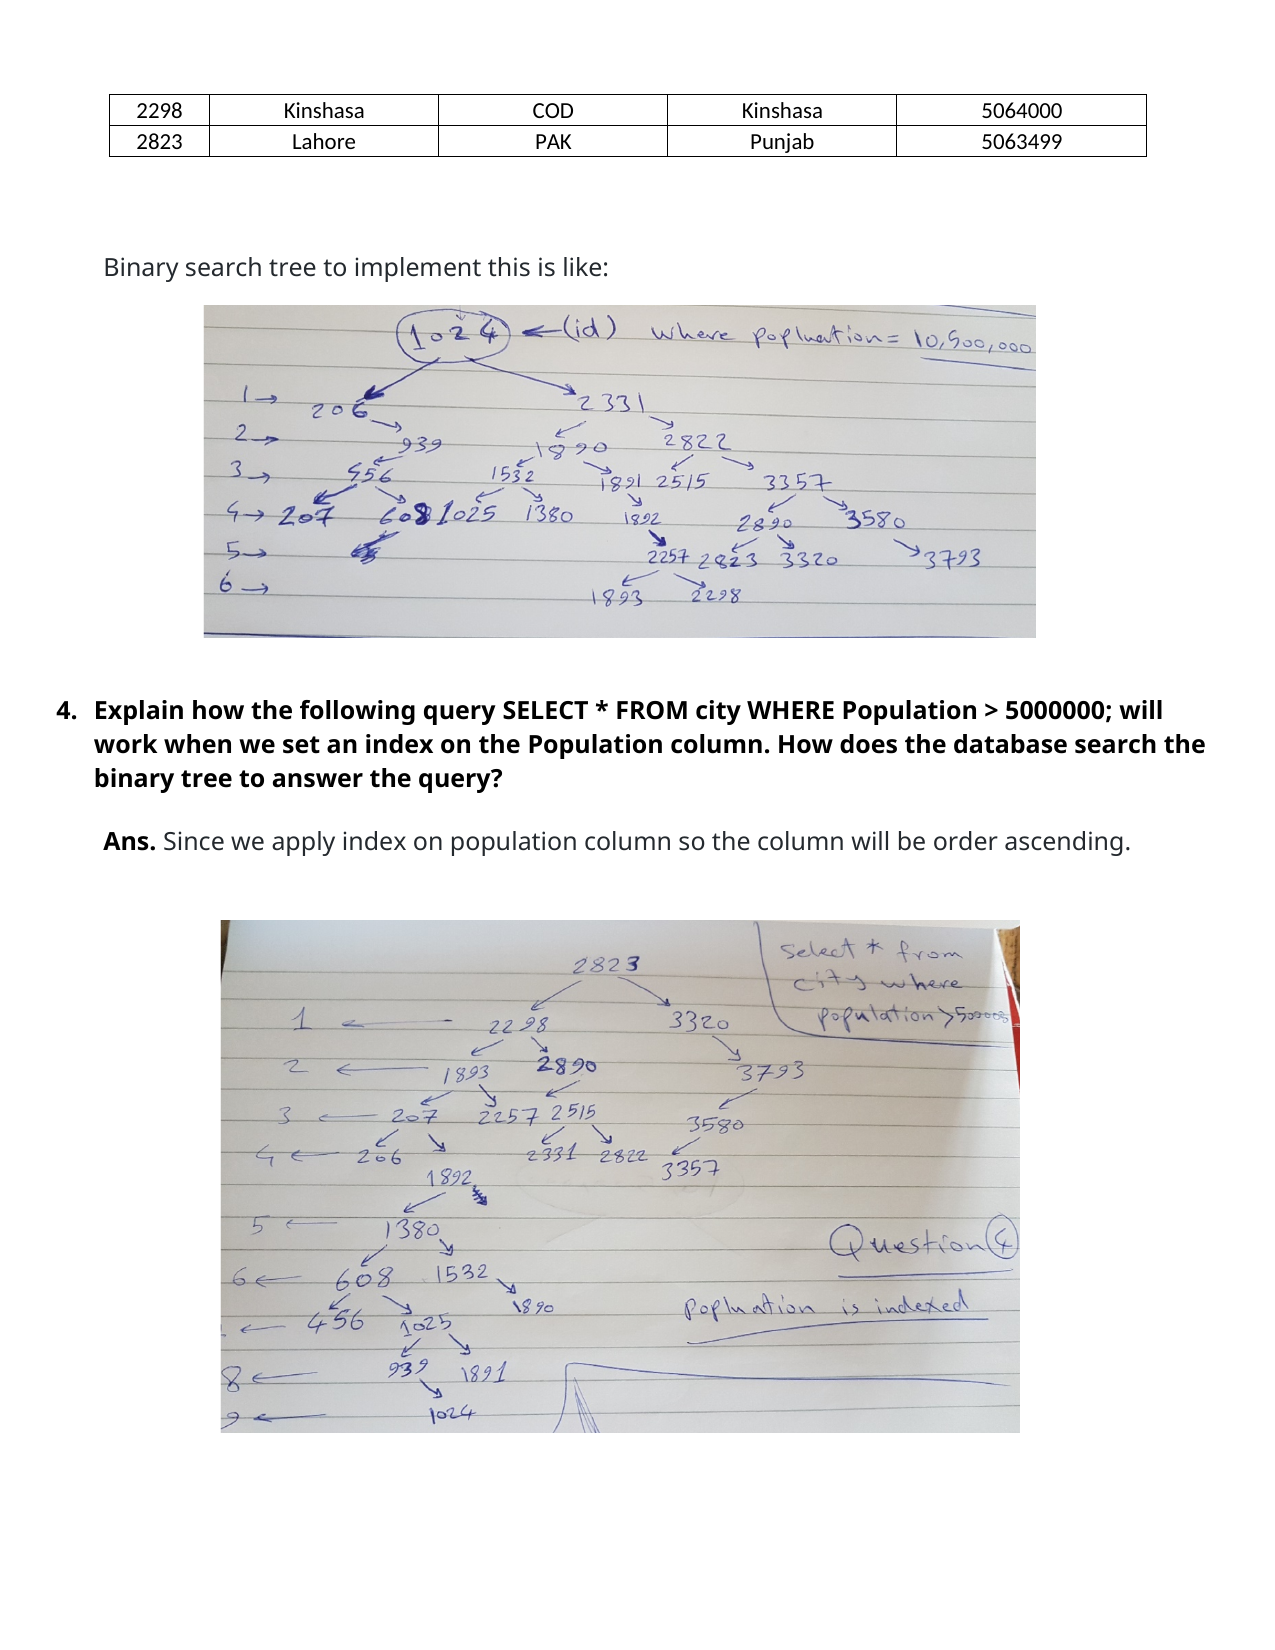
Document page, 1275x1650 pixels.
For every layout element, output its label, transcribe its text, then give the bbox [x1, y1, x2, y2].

table_cell Kinshasa [210, 95, 438, 125]
table_cell 5063499 [897, 126, 1146, 156]
table_cell PAK [439, 126, 667, 156]
table_cell 2298 [110, 95, 209, 125]
picture [222, 920, 1019, 1433]
list Explain how the following query SELECT * FROM city WHERE Population > 5000000; will work when we set an index on the Population column. How does the database search the binary tree to answer the query? [56, 692, 1228, 794]
table_cell Kinshasa [668, 95, 896, 125]
table_cell 5064000 [897, 95, 1146, 125]
picture [205, 305, 1035, 638]
table_cell 2823 [110, 126, 209, 156]
table_cell Lahore [210, 126, 438, 156]
text Binary search tree to implement this is like: [103, 250, 1228, 284]
text Ans. Since we apply index on population column so the column will be order ascending. [103, 824, 1228, 886]
table_cell COD [439, 95, 667, 125]
table_cell Punjab [668, 126, 896, 156]
